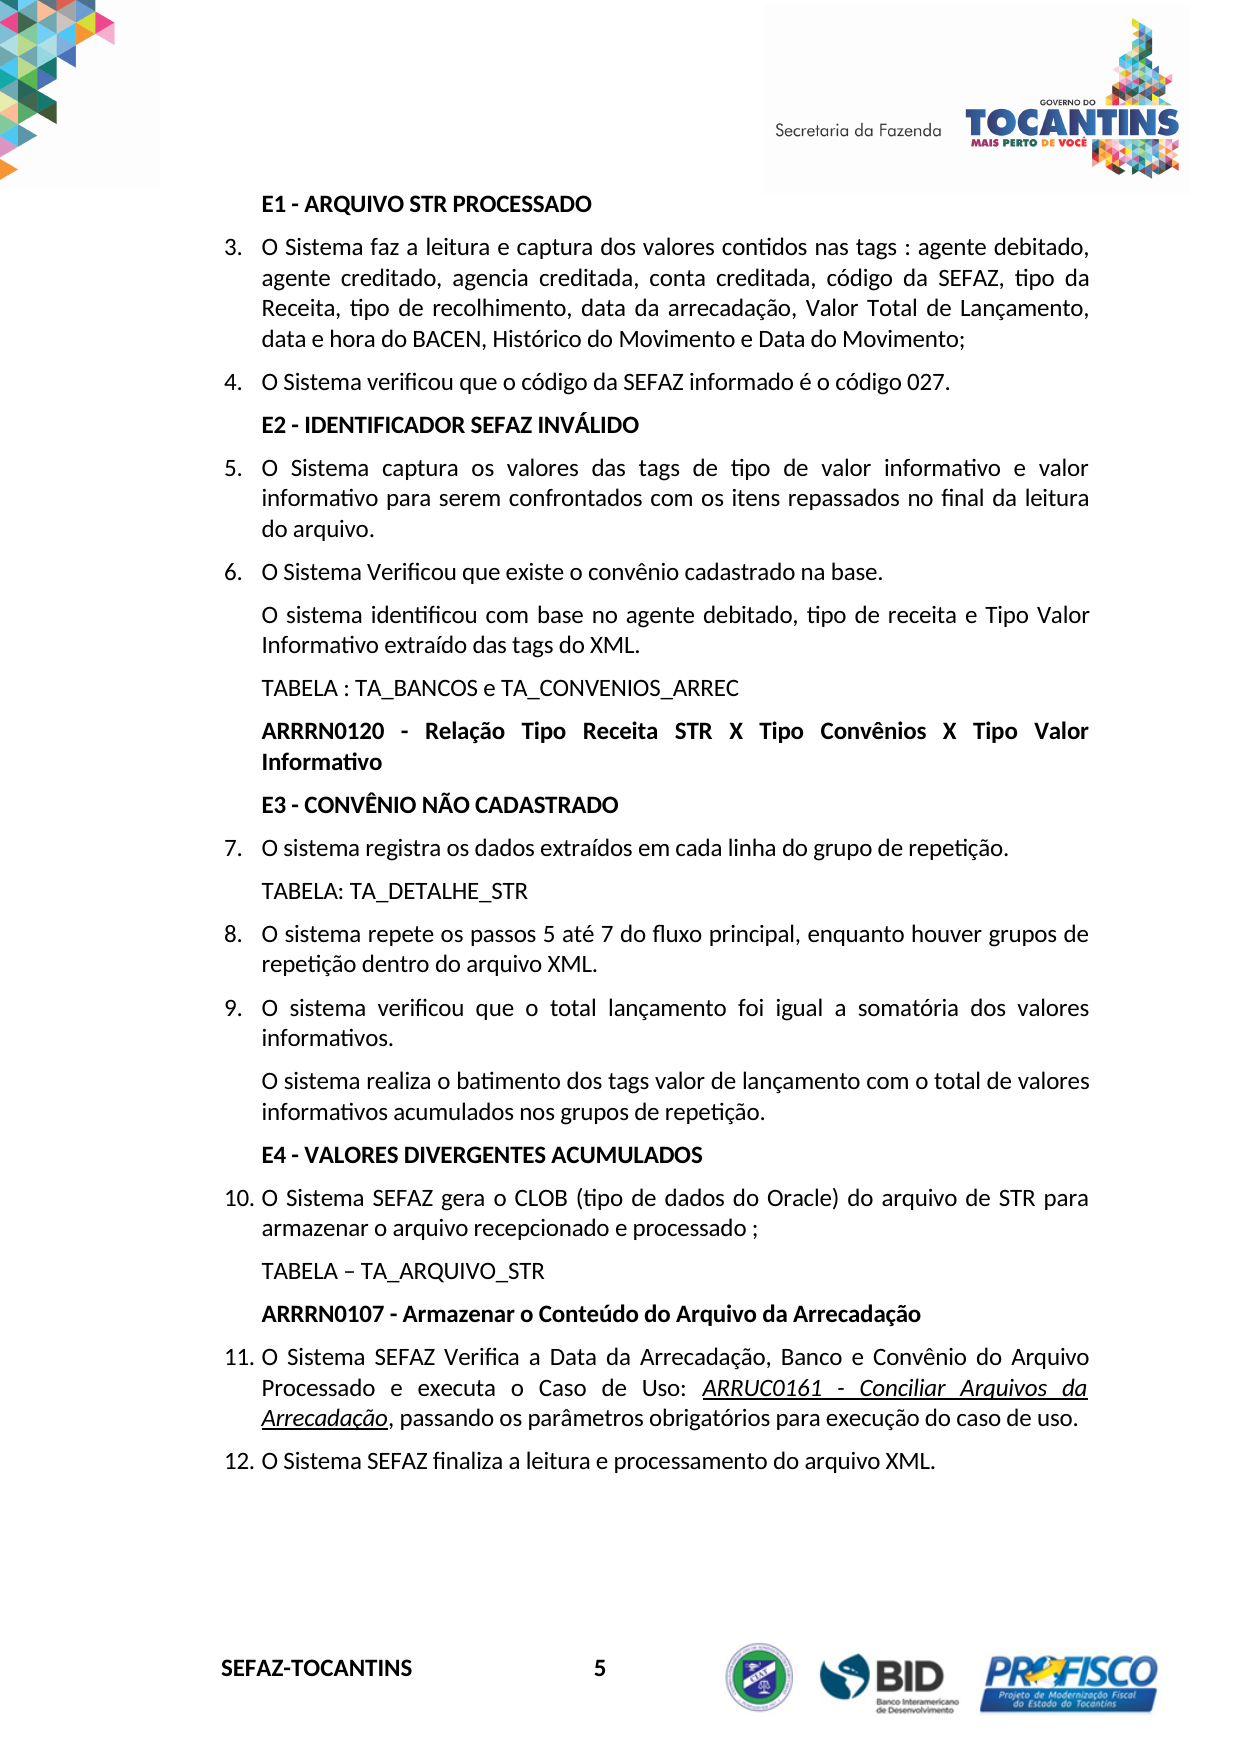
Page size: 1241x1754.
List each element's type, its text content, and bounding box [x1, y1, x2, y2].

text E4 - VALORES DIVERGENTES ACUMULADOS [261, 1139, 1090, 1169]
text O sistema realiza o batimento dos tags valor de lançamento com o total de valores informativos acumulados nos grupos de repetição. [261, 1065, 1090, 1126]
text TABELA : TA_BANCOS e TA_CONVENIOS_ARREC [261, 672, 1090, 703]
text E2 - IDENTIFICADOR SEFAZ INVÁLIDO [261, 409, 1090, 439]
picture [763, 5, 1190, 194]
list O Sistema SEFAZ gera o CLOB (tipo de dados do Oracle) do arquivo de STR para armazenar o arquivo recepcionado e processado ; [224, 1182, 1090, 1243]
text ARRRN0107 - Armazenar o Conteúdo do Arquivo da Arrecadação [261, 1298, 1090, 1329]
list O sistema repete os passos 5 até 7 do fluxo principal, enquanto houver grupos de repetição dentro do arquivo XML. [224, 918, 1090, 979]
list O Sistema SEFAZ Verifica a Data da Arrecadação, Banco e Convênio do Arquivo Processado e executa o Caso de Uso: ARRUC0161 - Conciliar Arquivos da Arrecadação, passando os parâmetros obrigatórios para execução do caso de uso. [224, 1341, 1090, 1433]
text ARRRN0120 - Relação Tipo Receita STR X Tipo Convênios X Tipo Valor Informativo [261, 716, 1090, 777]
list O Sistema faz a leitura e captura dos valores contidos nas tags : agente debitado, agente creditado, agencia creditada, conta creditada, código da SEFAZ, tipo da Receita, tipo de recolhimento, data da arrecadação, Valor Total de Lançamento, data e hora do BACEN, Histórico do Movimento e Data do Movimento; [224, 231, 1090, 353]
list O sistema verificou que o total lançamento foi igual a somatória dos valores informativos. [224, 992, 1090, 1053]
text TABELA: TA_DETALHE_STR [261, 875, 1090, 906]
text E3 - CONVÊNIO NÃO CADASTRADO [261, 789, 1090, 819]
list O Sistema verificou que o código da SEFAZ informado é o código 027. [224, 366, 1090, 396]
list O Sistema captura os valores das tags de tipo de valor informativo e valor informativo para serem confrontados com os itens repassados no final da leitura do arquivo. [224, 452, 1090, 543]
text TABELA – TA_ARQUIVO_STR [261, 1255, 1090, 1286]
text E1 - ARQUIVO STR PROCESSADO [261, 188, 1090, 219]
picture [0, 0, 161, 188]
list O sistema registra os dados extraídos em cada linha do grupo de repetição. [224, 832, 1090, 863]
list O Sistema Verificou que existe o convênio cadastrado na base. [224, 556, 1090, 586]
picture [723, 1641, 1164, 1716]
list O Sistema SEFAZ finaliza a leitura e processamento do arquivo XML. [224, 1445, 1090, 1476]
text O sistema identificou com base no agente debitado, tipo de receita e Tipo Valor Informativo extraído das tags do XML. [261, 599, 1090, 660]
